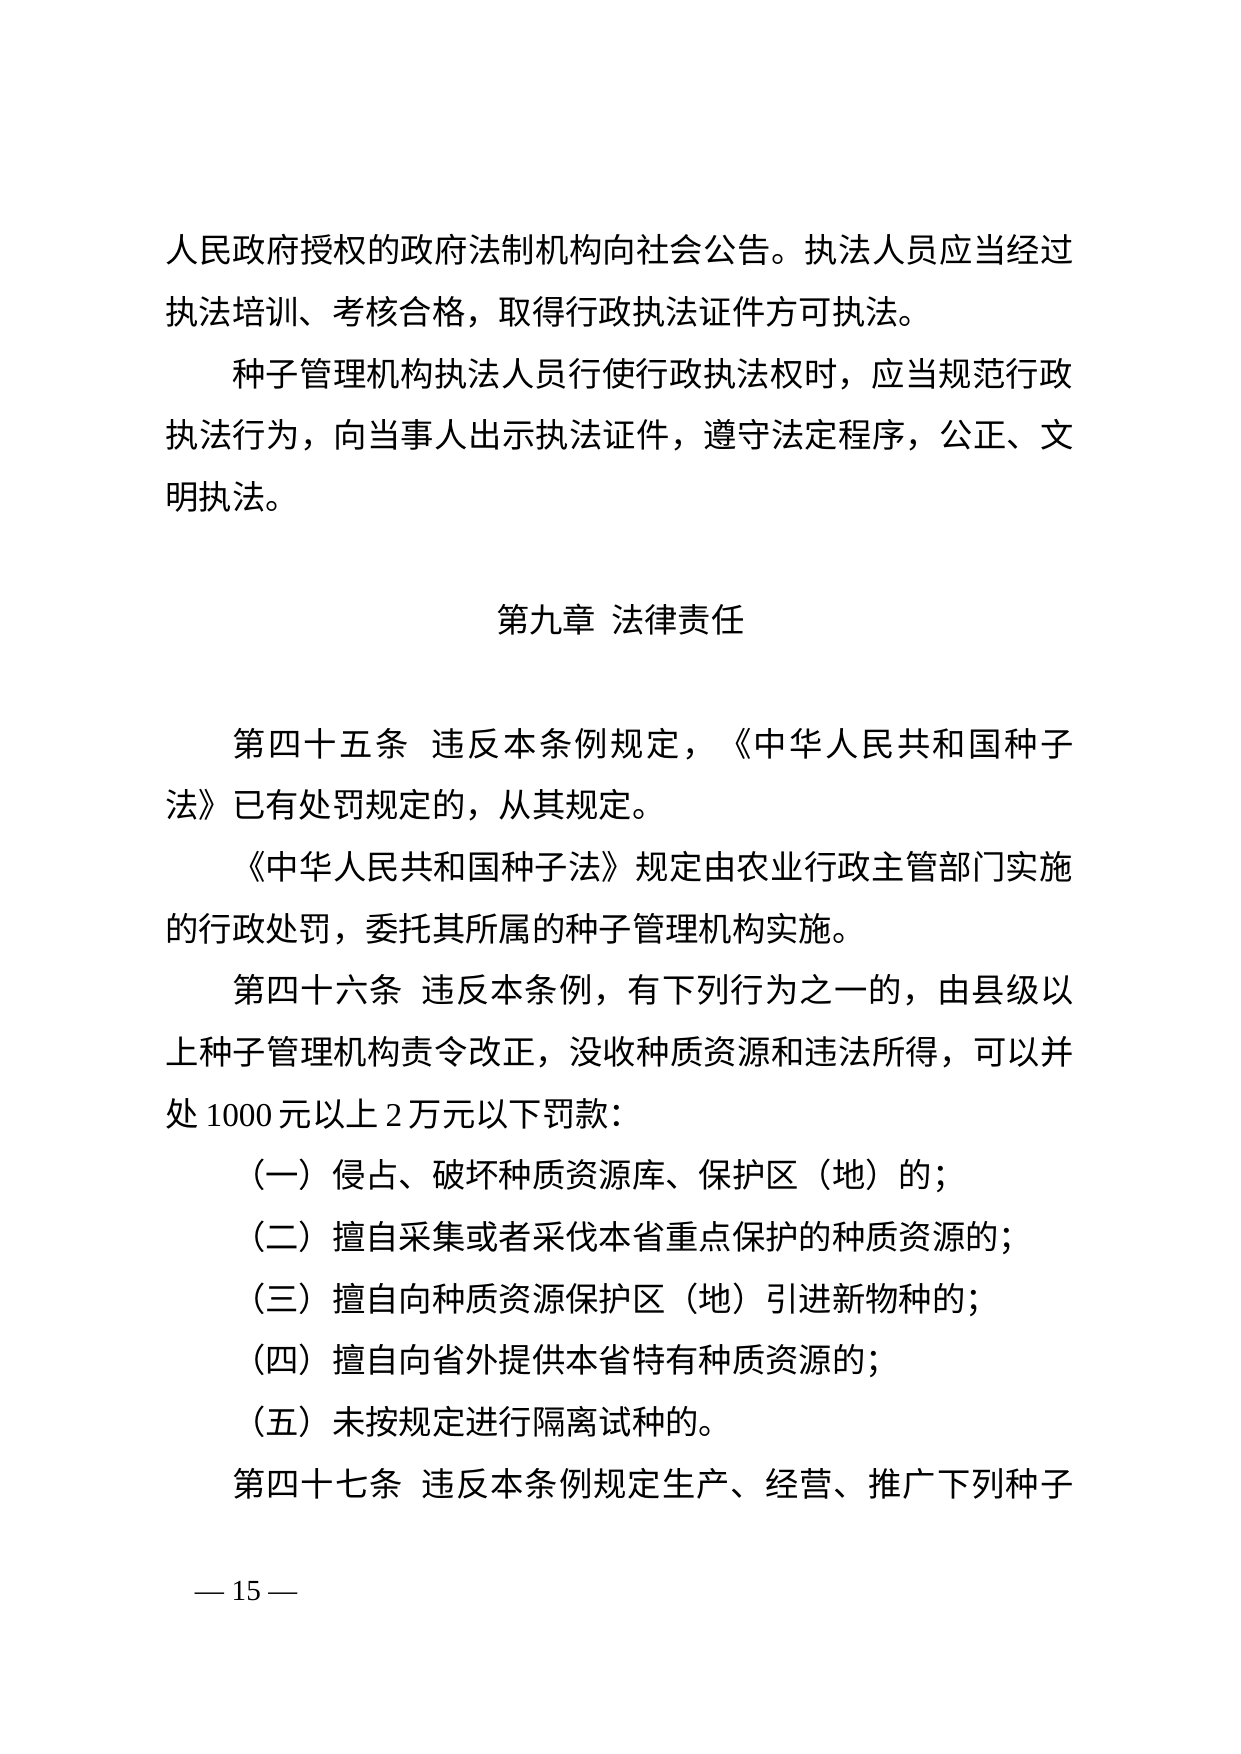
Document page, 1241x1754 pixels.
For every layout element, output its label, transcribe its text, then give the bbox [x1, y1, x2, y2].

text 第四十五条 违反本条例规定，《中华人民共和国种子法》已有处罚规定的，从其规定。 [165, 707, 1075, 830]
text 《中华人民共和国种子法》规定由农业行政主管部门实施的行政处罚，委托其所属的种子管理机构实施。 [165, 830, 1075, 954]
text 第四十六条 违反本条例，有下列行为之一的，由县级以上种子管理机构责令改正，没收种质资源和违法所得，可以并处1000元以上2万元以下罚款： [165, 954, 1075, 1139]
text 第九章 法律责任 [165, 584, 1075, 645]
text 种子管理机构执法人员行使行政执法权时，应当规范行政执法行为，向当事人出示执法证件，遵守法定程序，公正、文明执法。 [165, 337, 1075, 522]
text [165, 1447, 1075, 1509]
text （五）未按规定进行隔离试种的。 [165, 1385, 1075, 1447]
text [165, 214, 1075, 337]
text （四）擅自向省外提供本省特有种质资源的； [165, 1324, 1075, 1385]
text （三）擅自向种质资源保护区（地）引进新物种的； [165, 1262, 1075, 1324]
text （二）擅自采集或者采伐本省重点保护的种质资源的； [165, 1200, 1075, 1262]
text （一）侵占、破坏种质资源库、保护区（地）的； [165, 1139, 1075, 1200]
